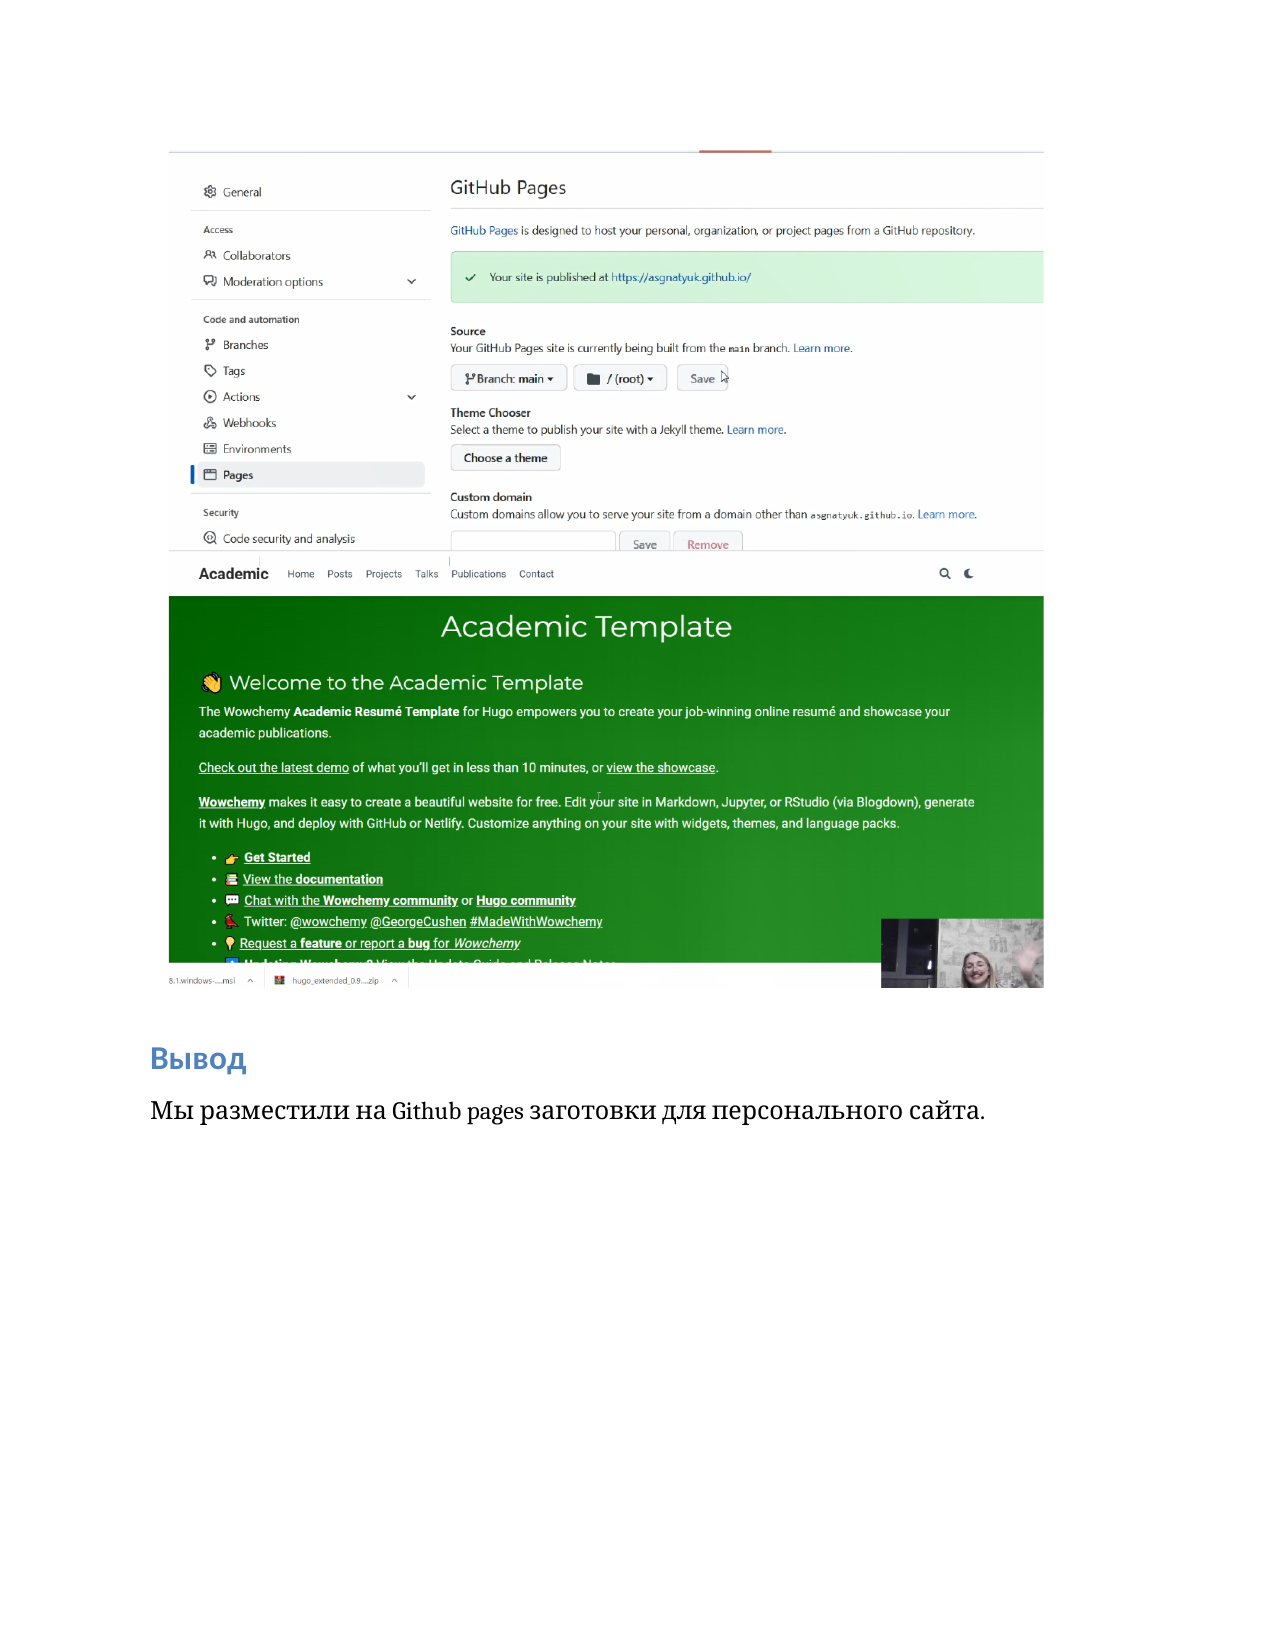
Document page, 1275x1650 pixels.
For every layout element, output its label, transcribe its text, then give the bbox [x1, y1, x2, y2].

picture [168, 150, 1044, 988]
text Мы разместили на Github pages заготовки для персонального сайта. [150, 1097, 1125, 1126]
subtitle Вывод [150, 1037, 1125, 1078]
